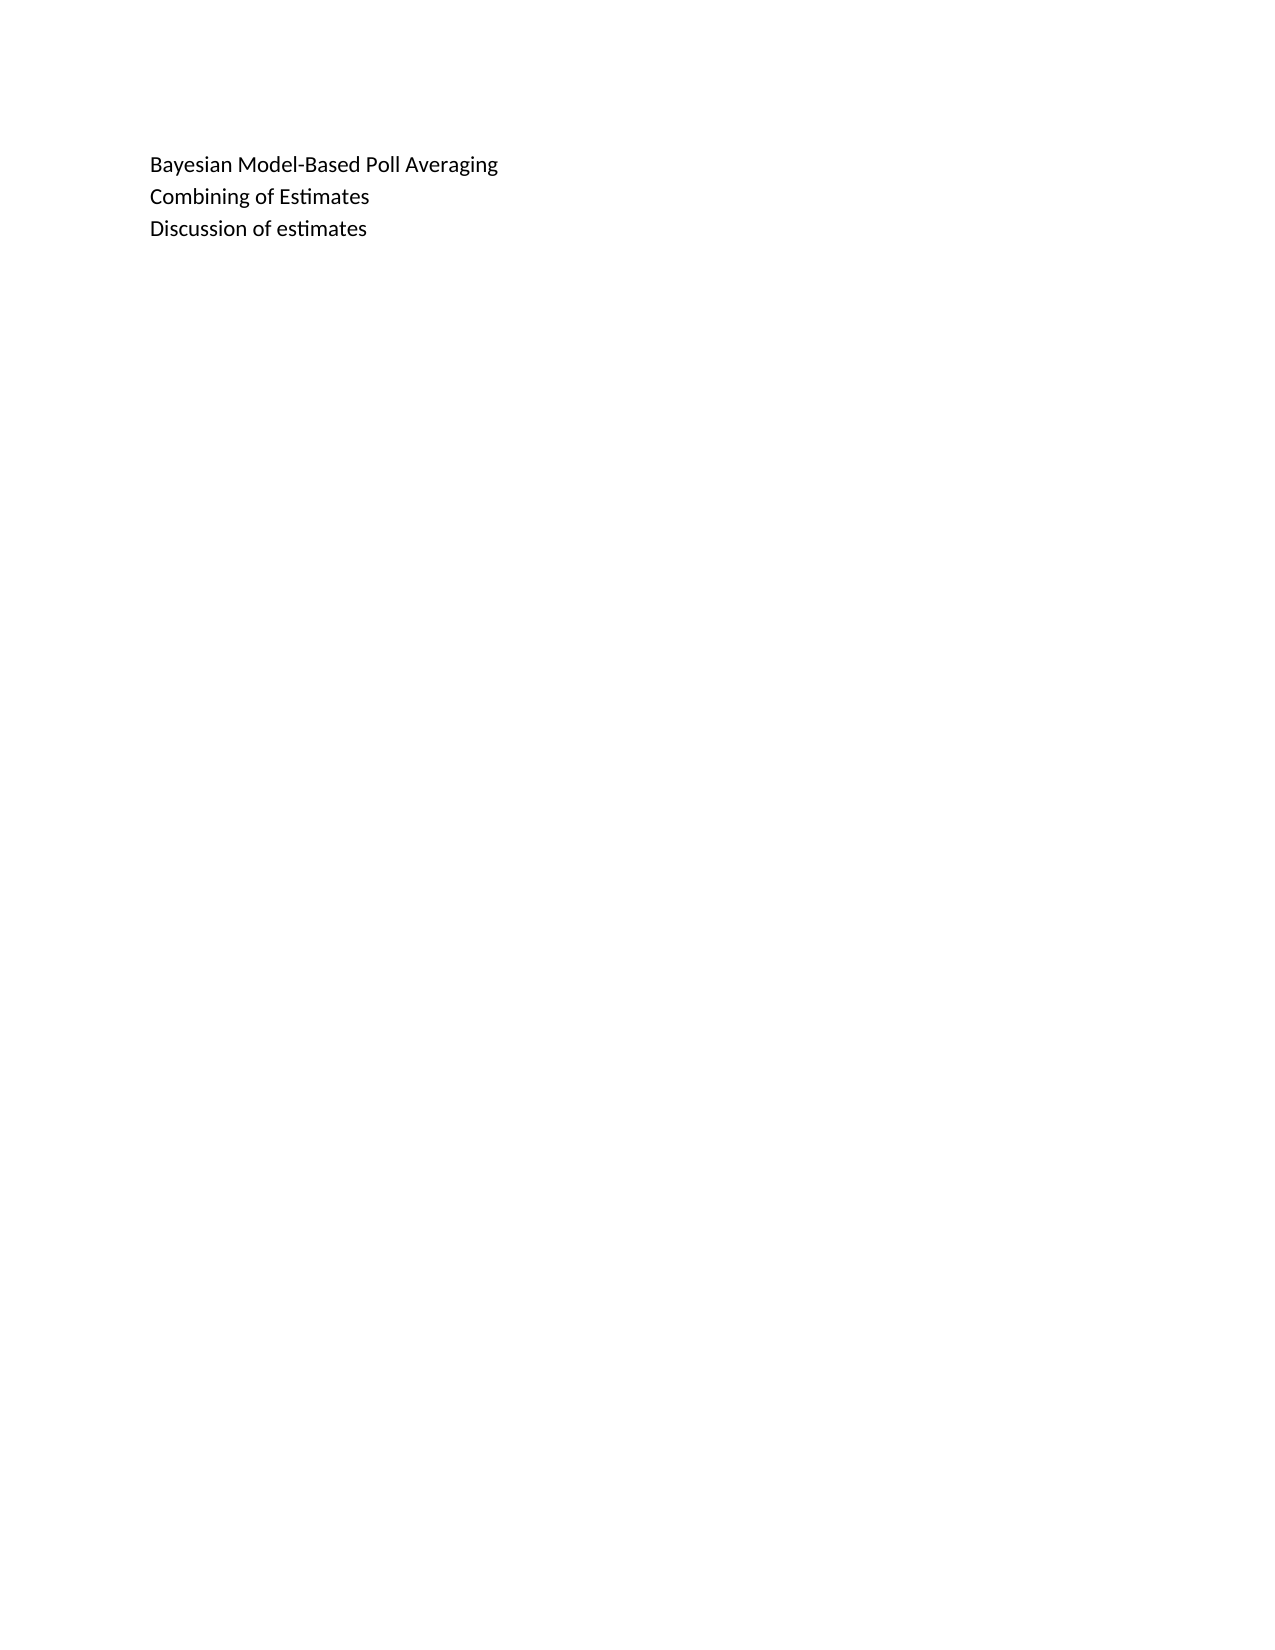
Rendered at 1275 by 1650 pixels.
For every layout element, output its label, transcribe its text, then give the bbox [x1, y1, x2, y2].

text Discussion of estimates [150, 214, 1125, 242]
text Bayesian Model-Based Poll Averaging [150, 150, 1125, 178]
text Combining of Estimates [150, 182, 1125, 210]
